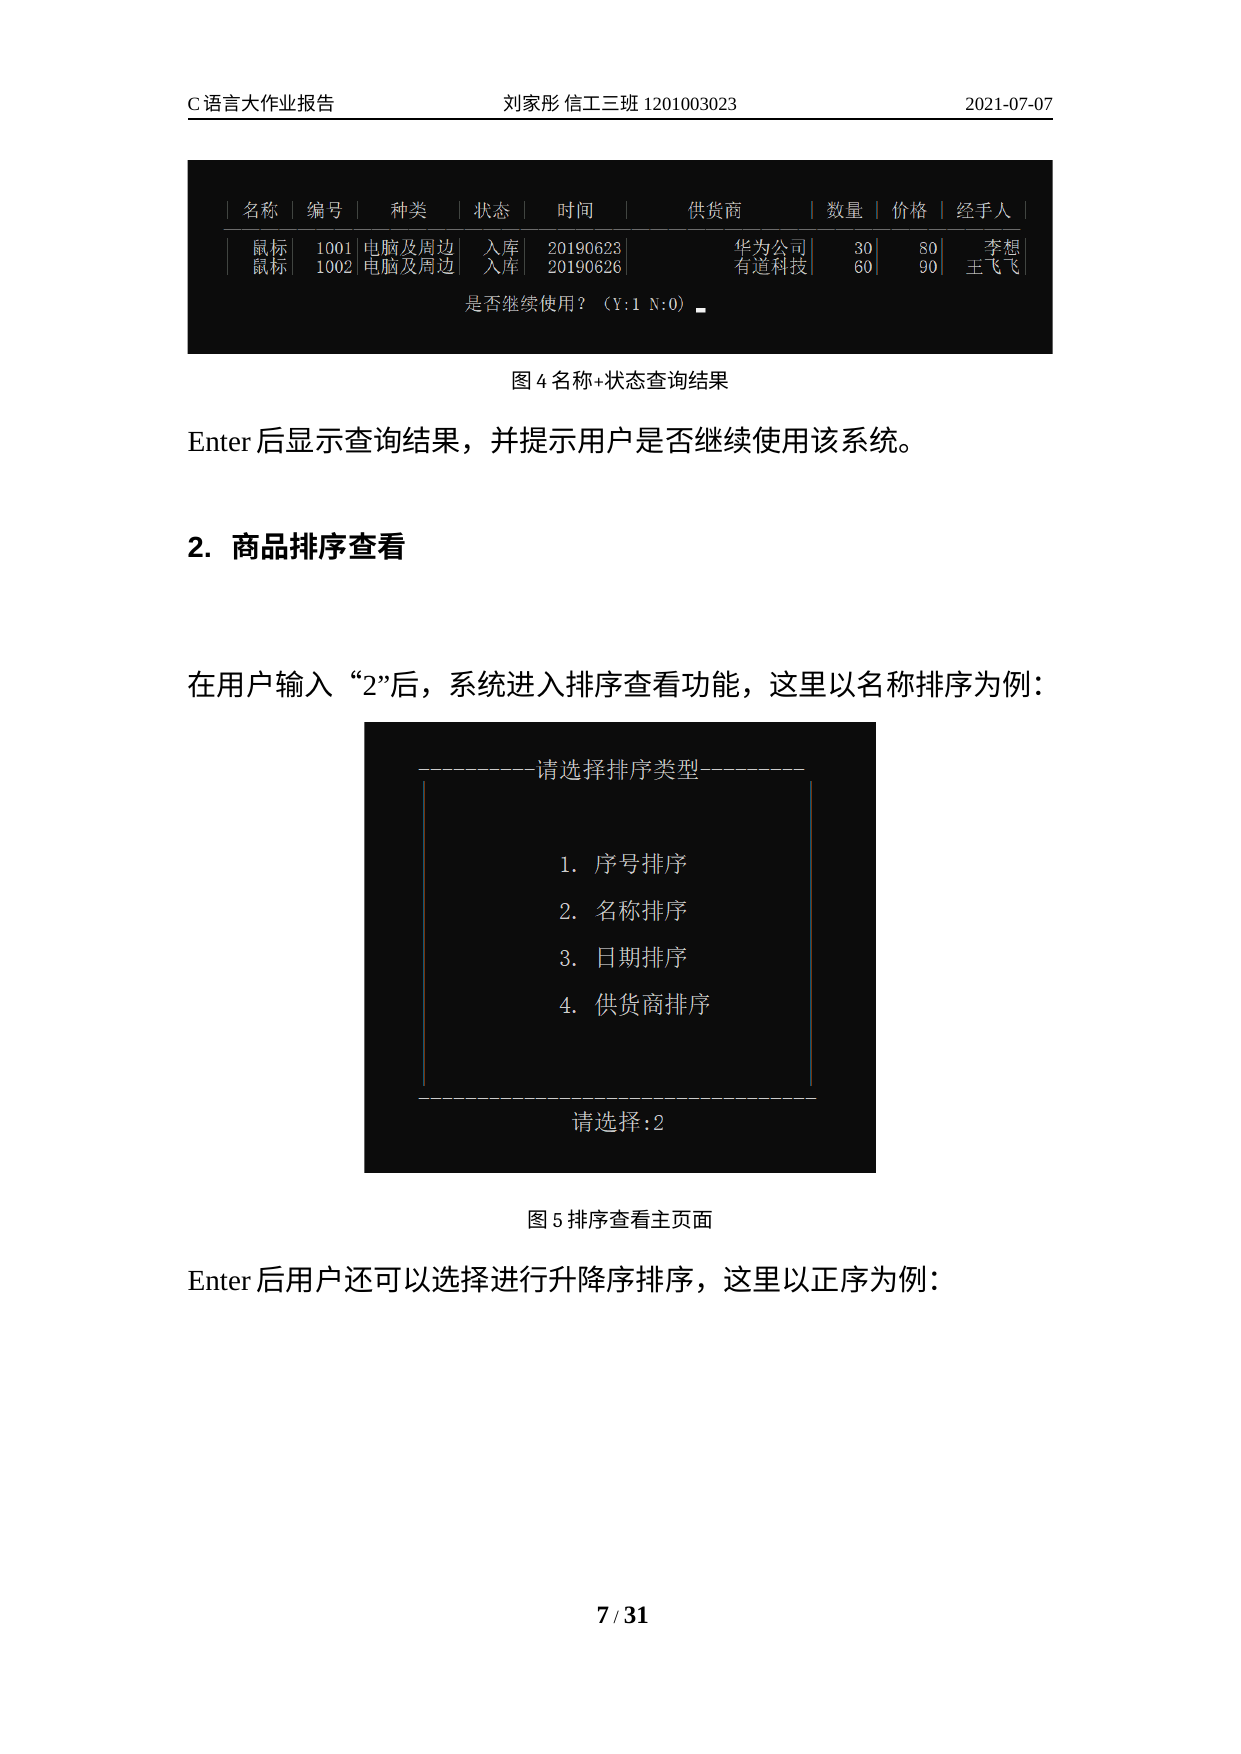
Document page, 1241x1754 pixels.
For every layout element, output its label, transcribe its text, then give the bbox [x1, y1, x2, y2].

text 图 5 排序查看主页面 [187, 1198, 1053, 1238]
subtitle 商品排序查看 [187, 505, 1053, 585]
text 图 4 名称+状态查询结果 [187, 359, 1053, 399]
text 在用户输入“2”后，系统进入排序查看功能，这里以名称排序为例： [187, 643, 1053, 722]
text Enter后显示查询结果，并提示用户是否继续使用该系统。 [187, 399, 1053, 478]
picture [364, 722, 876, 1173]
text Enter后用户还可以选择进行升降序排序，这里以正序为例： [187, 1238, 1053, 1317]
picture [187, 160, 1053, 354]
